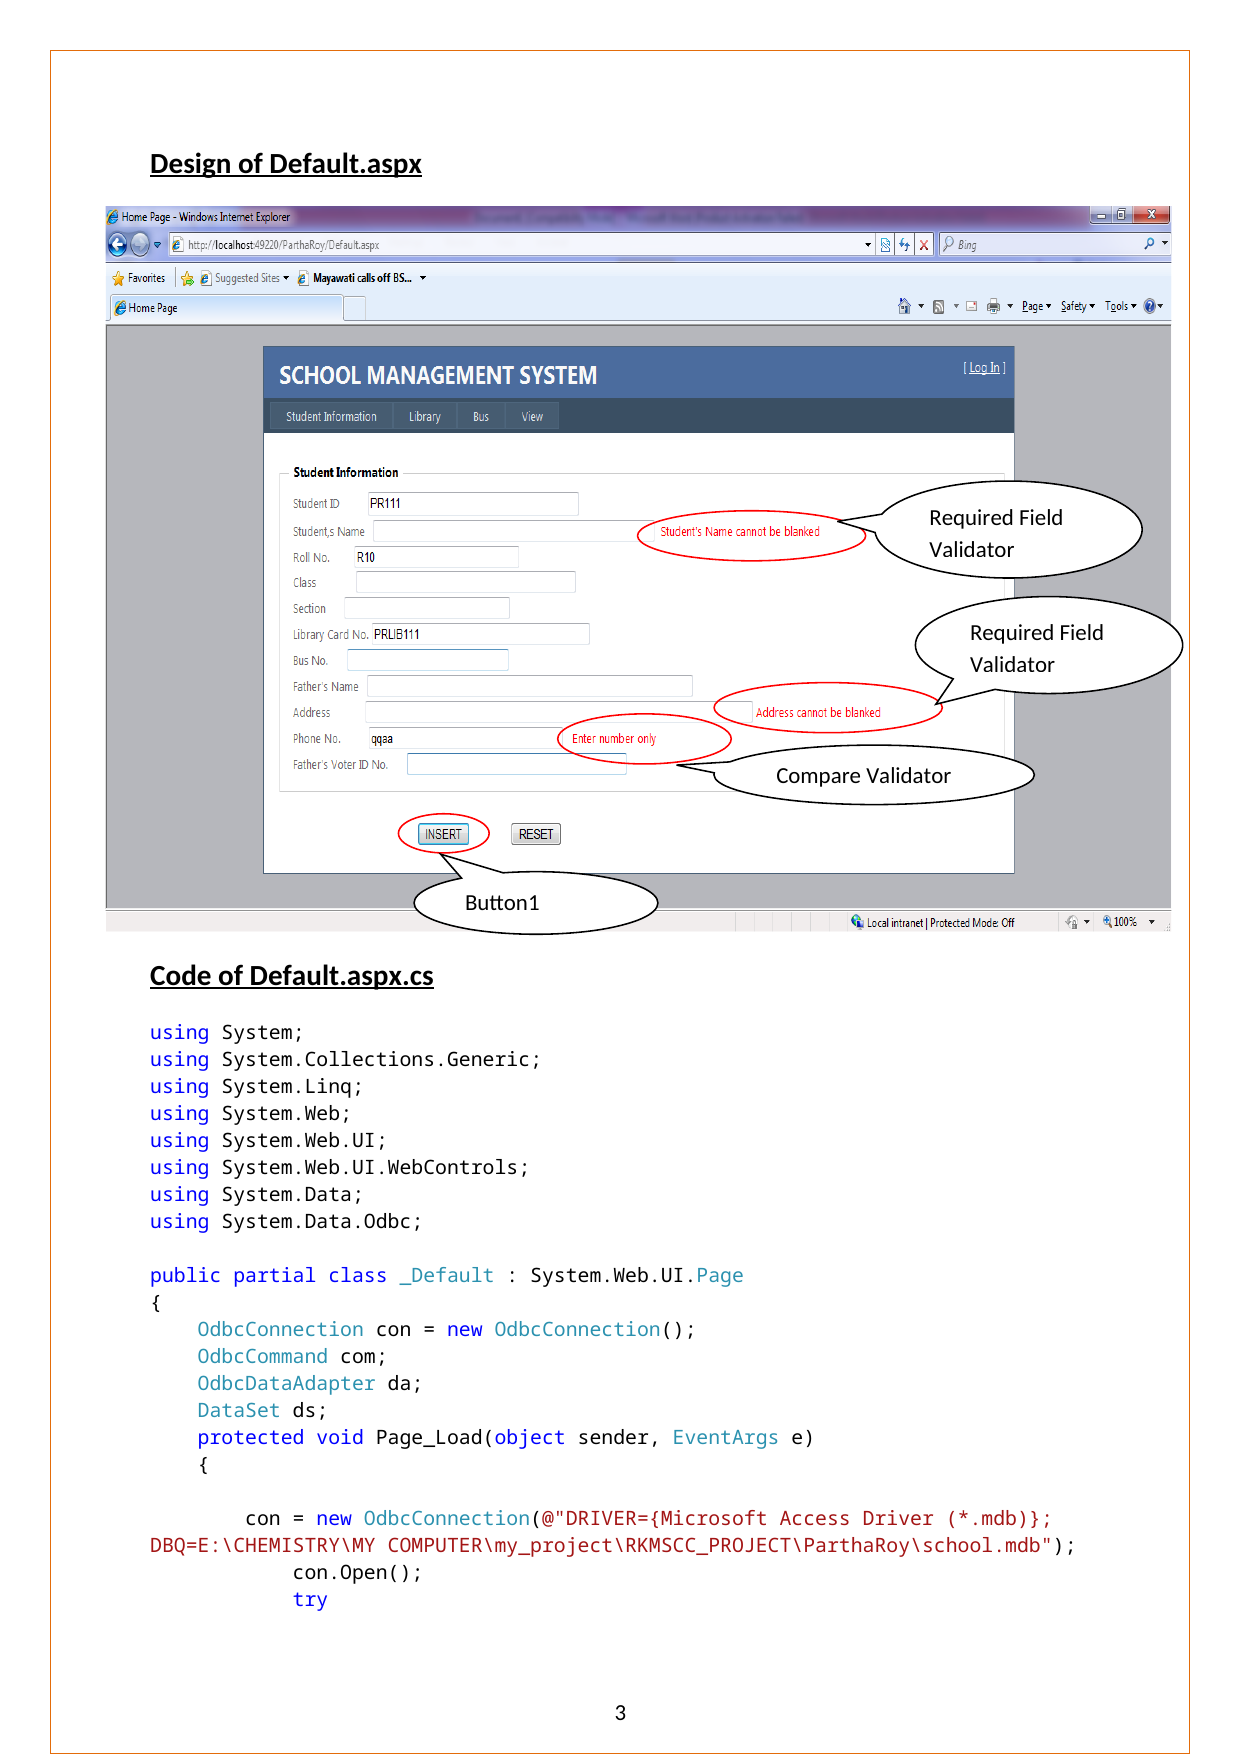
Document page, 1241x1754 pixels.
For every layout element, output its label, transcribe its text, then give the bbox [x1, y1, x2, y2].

text using System.Collections.Generic; [150, 1046, 1090, 1072]
text using System.Web; [150, 1099, 1090, 1126]
text Code of Default.aspx.cs [150, 957, 1090, 992]
text { [150, 1288, 1090, 1315]
text Design of Default.aspx [150, 145, 1090, 181]
text try [150, 1585, 1090, 1612]
text using System.Web.UI.WebControls; [150, 1153, 1090, 1180]
text OdbcCommand com; [150, 1342, 1090, 1369]
text con = new OdbcConnection(@"DRIVER={Microsoft Access Driver (*.mdb)}; DBQ=E:\CHEMISTRY\MY COMPUTER\my_project\RKMSCC_PROJECT\ParthaRoy\school.mdb"); [150, 1504, 1090, 1558]
text using System; [150, 1018, 1090, 1046]
text public partial class _Default : System.Web.UI.Page [150, 1261, 1090, 1288]
text OdbcDataAdapter da; [150, 1369, 1090, 1396]
text protected void Page_Load(object sender, EventArgs e) [150, 1423, 1090, 1450]
text OdbcConnection con = new OdbcConnection(); [150, 1315, 1090, 1342]
text using System.Data; [150, 1180, 1090, 1207]
text con.Open(); [150, 1558, 1090, 1585]
text using System.Web.UI; [150, 1126, 1090, 1153]
picture [400, 815, 488, 852]
text { [150, 1450, 1090, 1477]
text using System.Linq; [150, 1072, 1090, 1099]
text using System.Data.Odbc; [150, 1207, 1090, 1234]
text DataSet ds; [150, 1396, 1090, 1423]
picture [716, 684, 941, 731]
picture [105, 206, 1172, 932]
